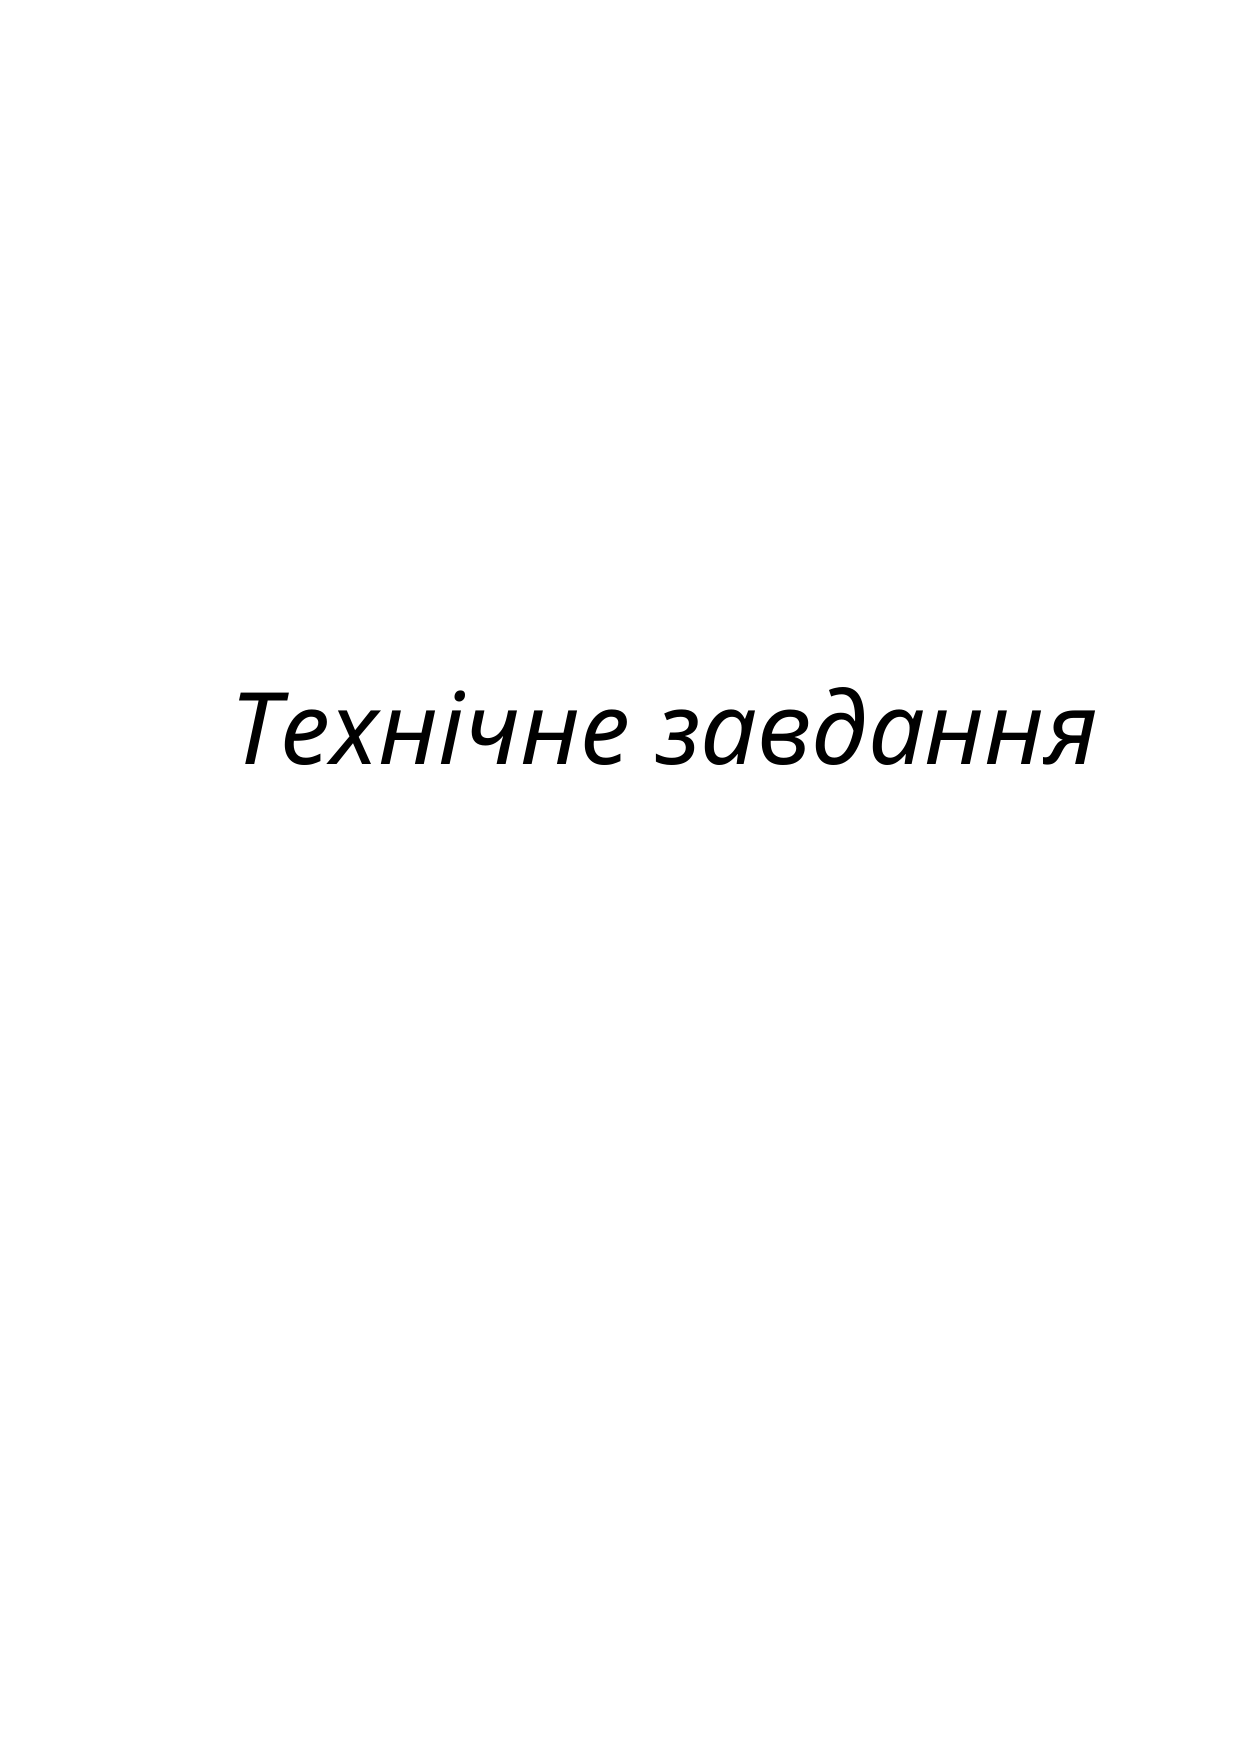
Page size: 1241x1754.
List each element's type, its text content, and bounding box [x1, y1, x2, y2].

subtitle Технічне завдання [118, 658, 1211, 794]
